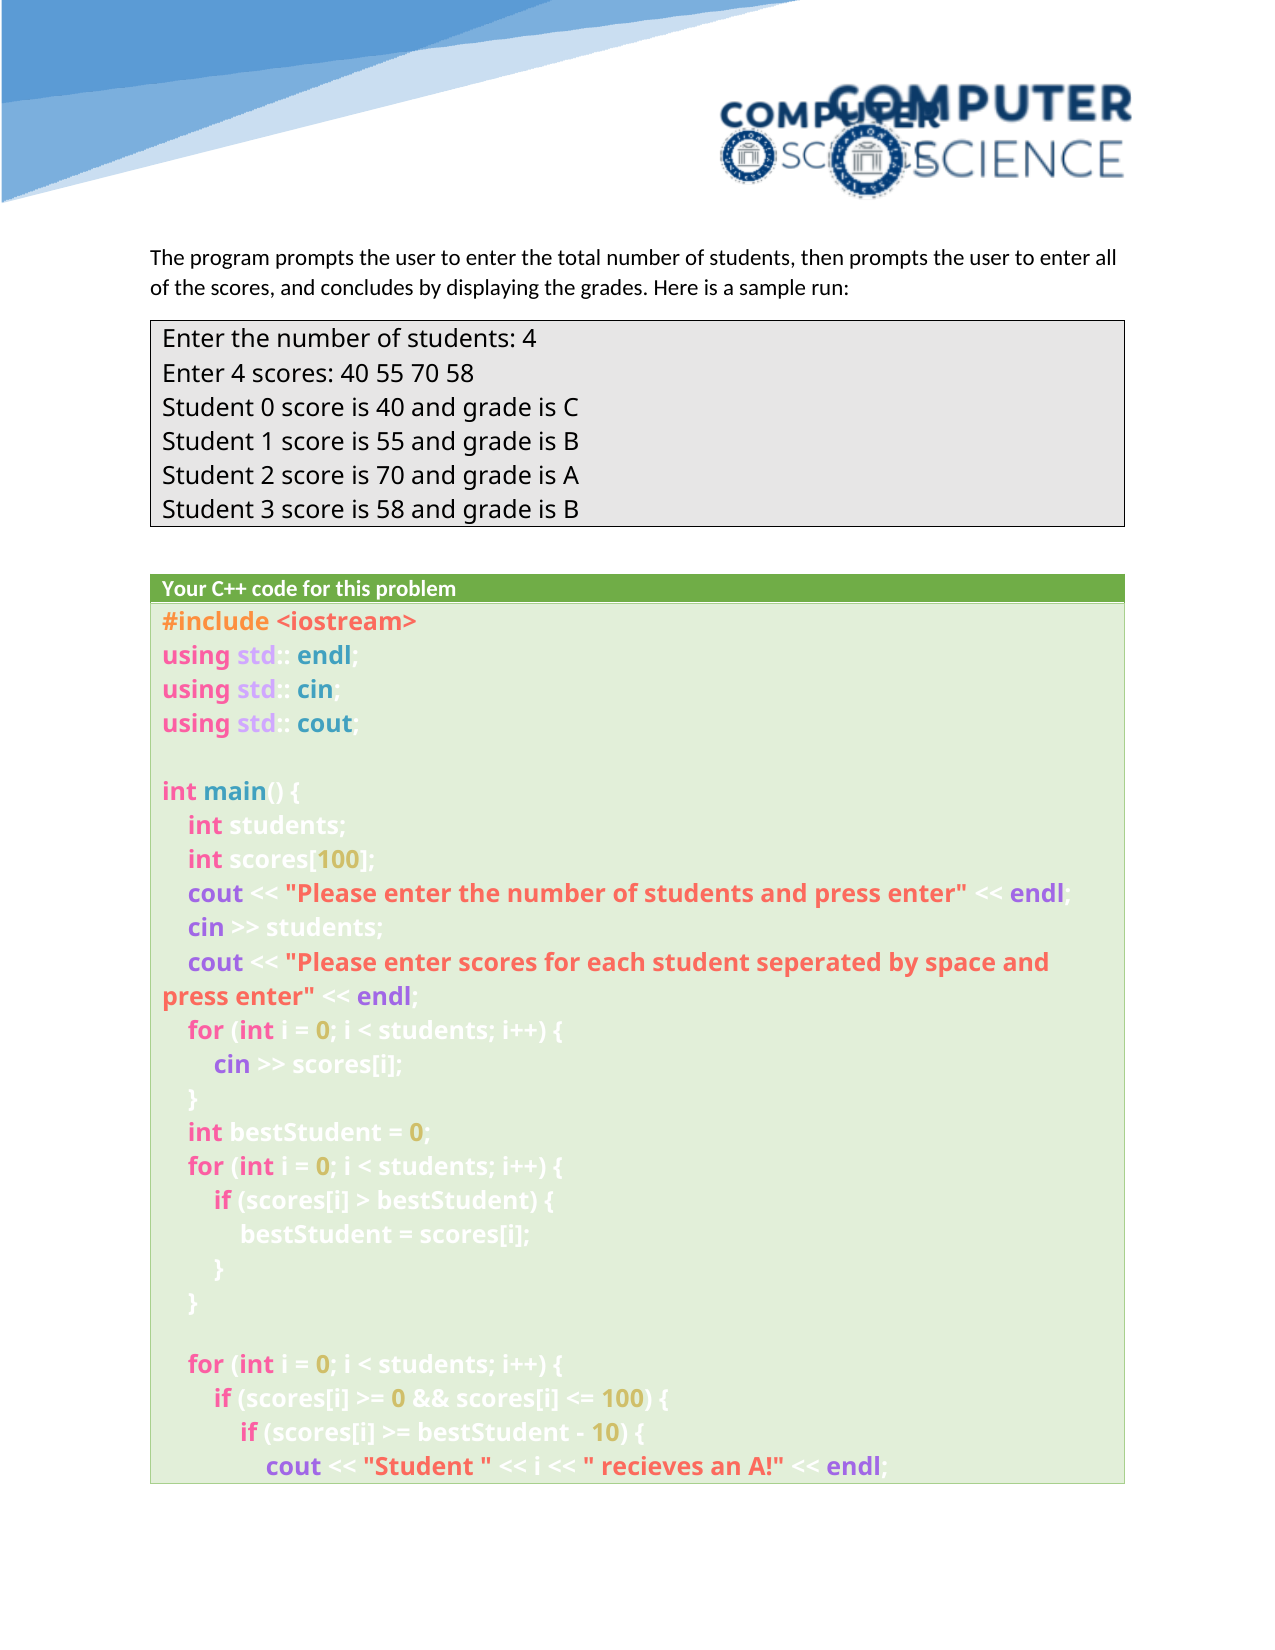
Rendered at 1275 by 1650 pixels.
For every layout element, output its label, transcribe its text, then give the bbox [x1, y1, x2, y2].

table_header Your C++ code for this problem [151, 575, 1124, 602]
picture [0, 0, 1275, 225]
table_header Enter the number of students: 4 Enter 4 scores: 40 55 70 58 Student 0 score is 40 and grade is C Student 1 score is 55 and grade is B Student 2 score is 70 and grade is A Student 3 score is 58 and grade is B [151, 321, 1124, 526]
text The program prompts the user to enter the total number of students, then prompts the user to enter all of the scores, and concludes by displaying the grades. Here is a sample run: [150, 243, 1125, 301]
